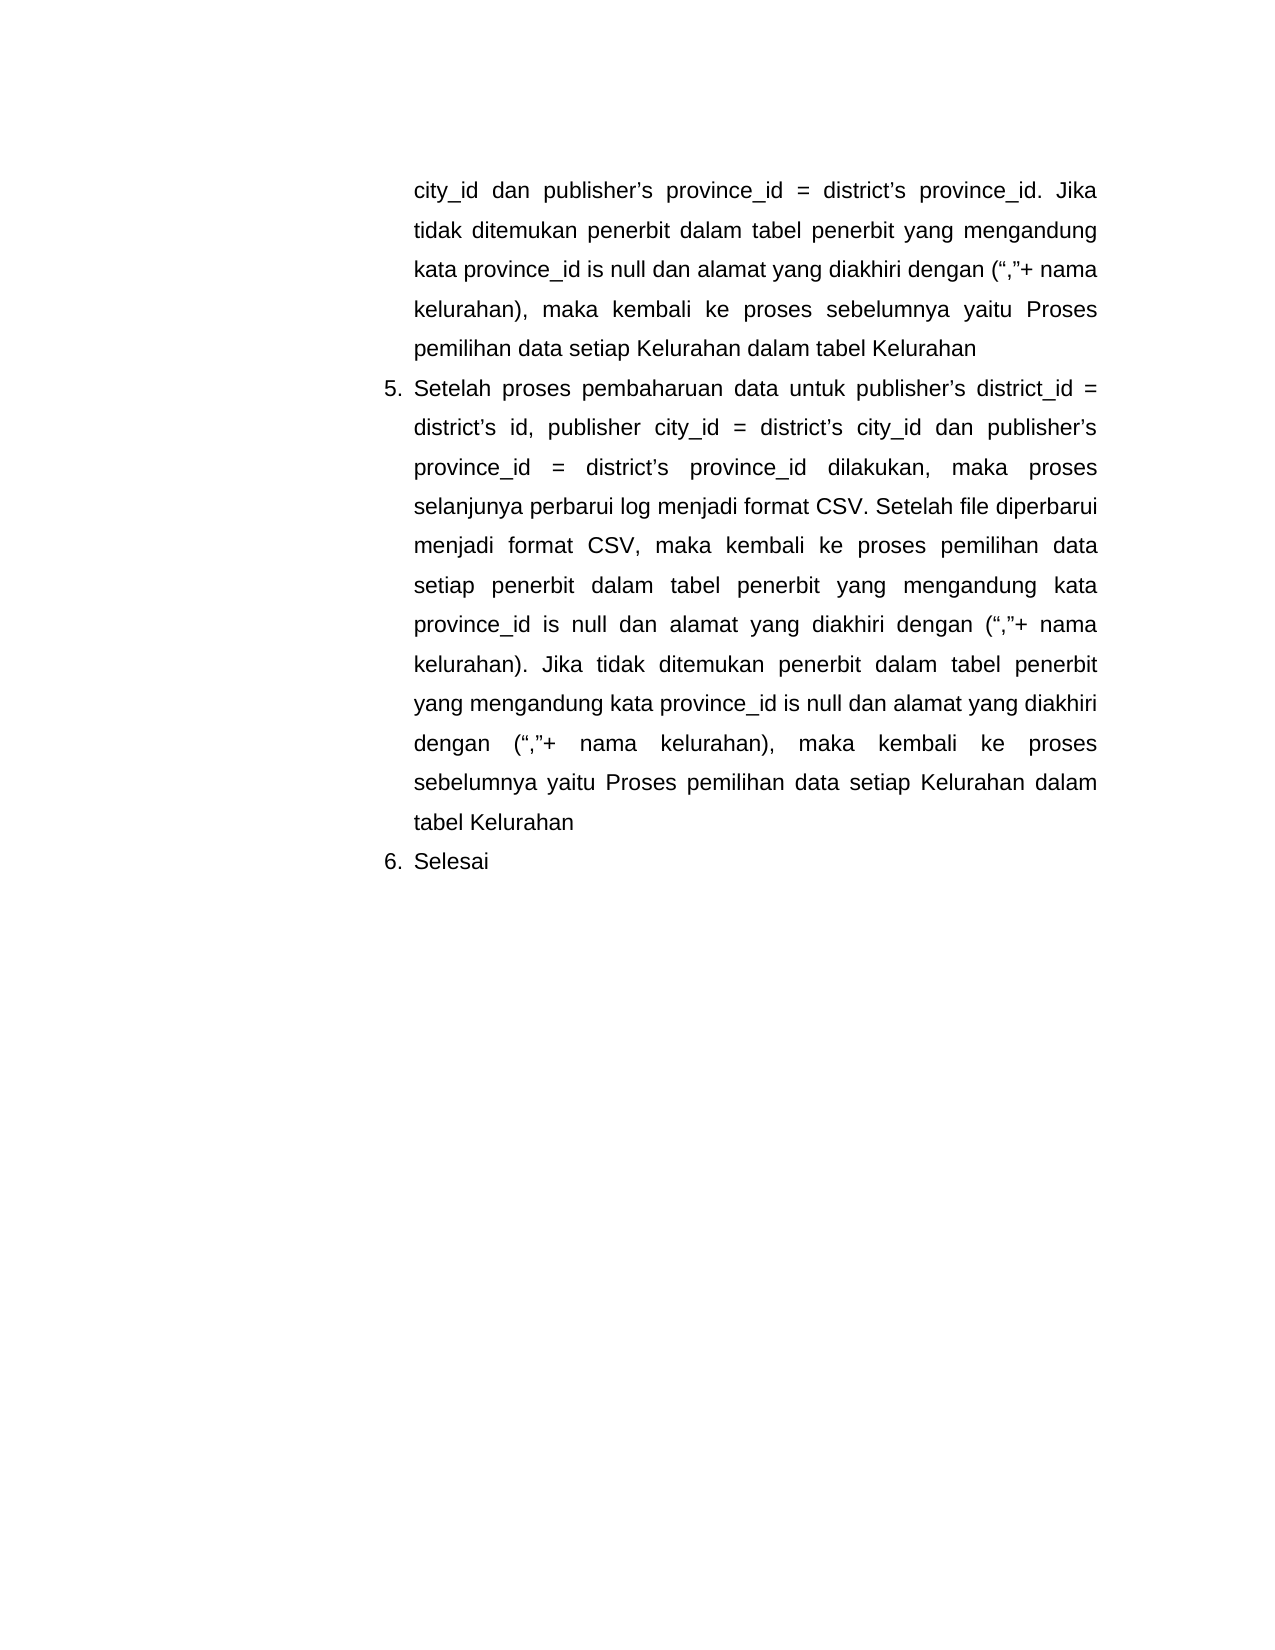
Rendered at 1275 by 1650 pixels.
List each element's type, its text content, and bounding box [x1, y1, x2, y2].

list Setelah proses pembaharuan data untuk publisher’s district_id = district’s id, publisher city_id = district’s city_id dan publisher’s province_id = district’s province_id dilakukan, maka proses selanjunya perbarui log menjadi format CSV. Setelah file diperbarui menjadi format CSV, maka kembali ke proses pemilihan data setiap penerbit dalam tabel penerbit yang mengandung kata province_id is null dan alamat yang diakhiri dengan (“,”+ nama kelurahan). Jika tidak ditemukan penerbit dalam tabel penerbit yang mengandung kata province_id is null dan alamat yang diakhiri dengan (“,”+ nama kelurahan), maka kembali ke proses sebelumnya yaitu Proses pemilihan data setiap Kelurahan dalam tabel Kelurahan [384, 374, 1098, 835]
list Selesai [384, 848, 1098, 875]
